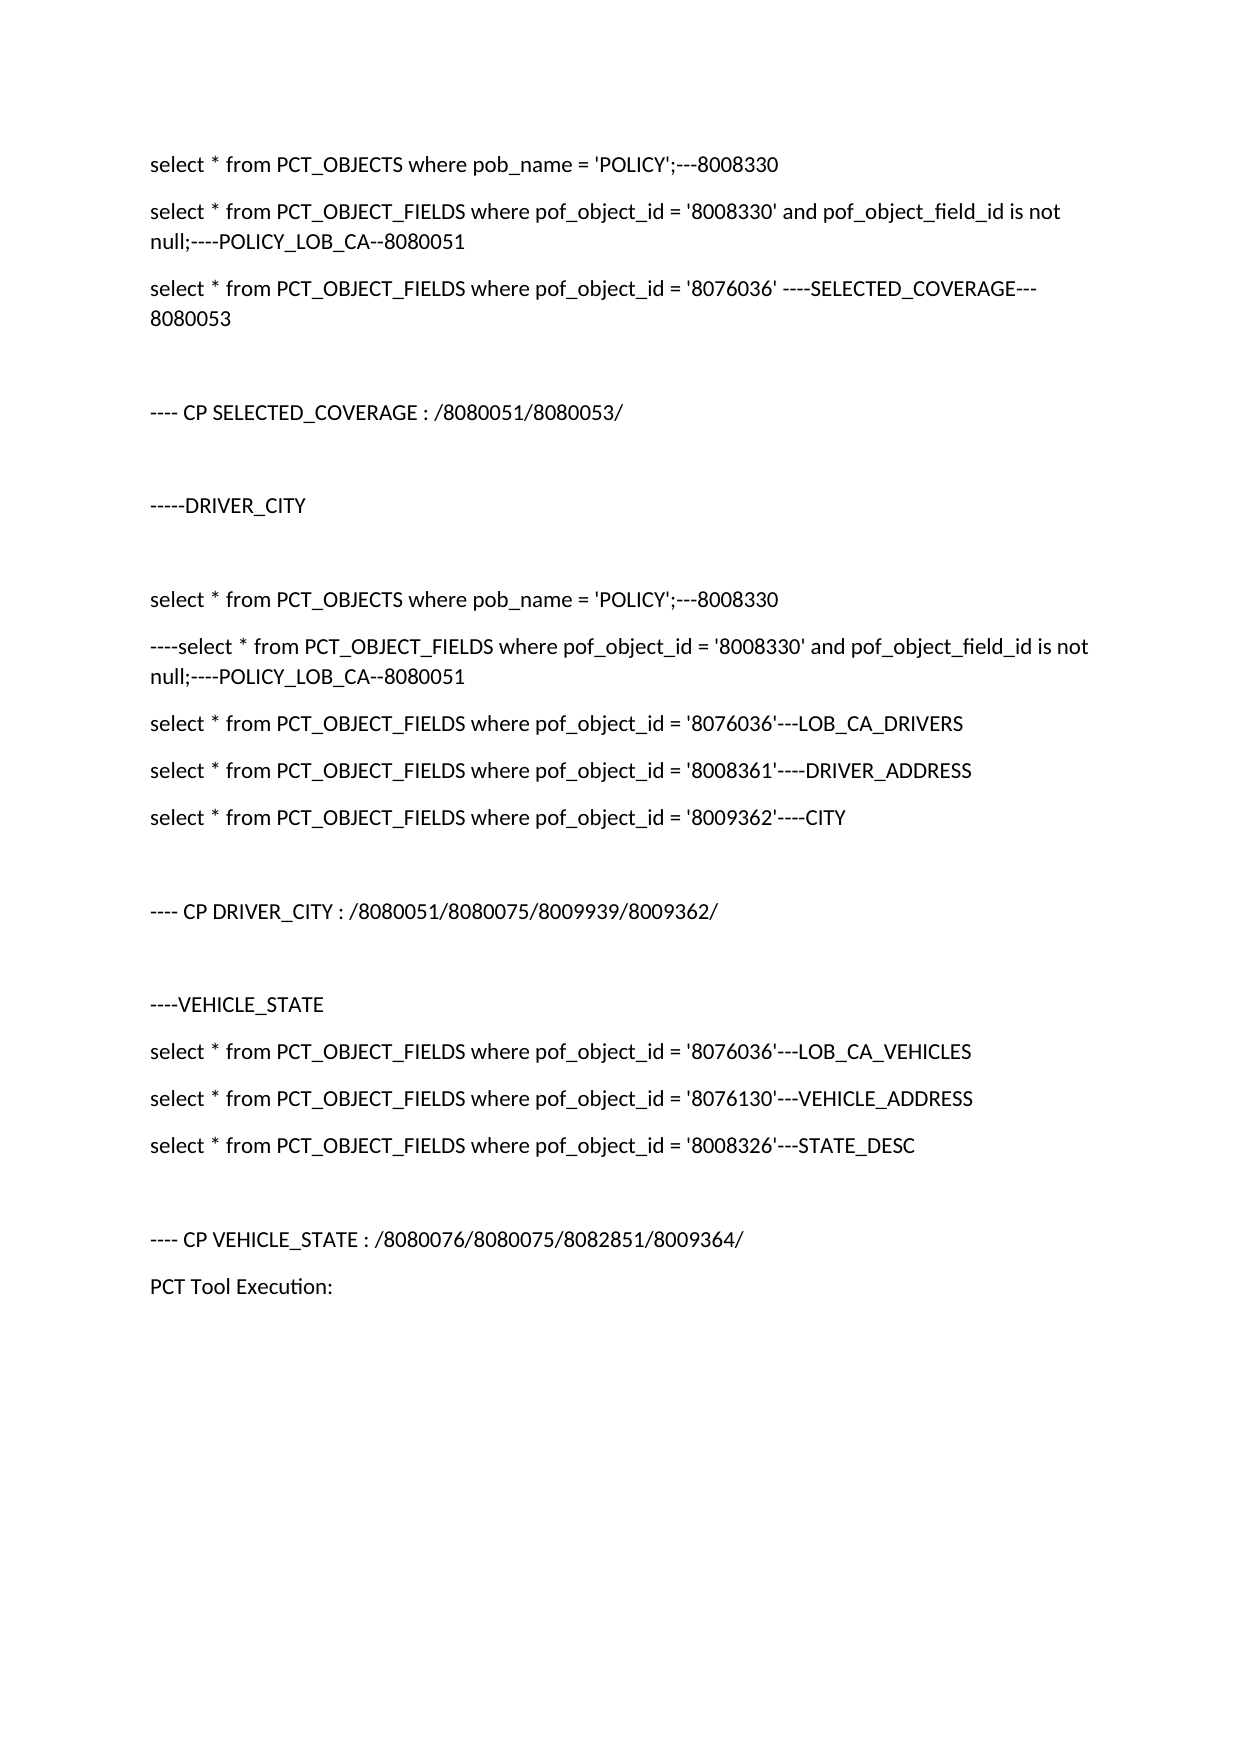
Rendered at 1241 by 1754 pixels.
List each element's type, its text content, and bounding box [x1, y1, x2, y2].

text select * from PCT_OBJECT_FIELDS where pof_object_id = '8009362'----CITY [150, 803, 1090, 831]
text select * from PCT_OBJECT_FIELDS where pof_object_id = '8076130'---VEHICLE_ADDRESS [150, 1084, 1090, 1112]
text ---- CP DRIVER_CITY : /8080051/8080075/8009939/8009362/ [150, 897, 1090, 925]
text ----VEHICLE_STATE [150, 991, 1090, 1019]
text select * from PCT_OBJECT_FIELDS where pof_object_id = '8008361'----DRIVER_ADDRESS [150, 756, 1090, 784]
text ----select * from PCT_OBJECT_FIELDS where pof_object_id = '8008330' and pof_object_field_id is not null;----POLICY_LOB_CA--8080051 [150, 632, 1090, 691]
text select * from PCT_OBJECT_FIELDS where pof_object_id = '8008326'---STATE_DESC [150, 1131, 1090, 1159]
text ---- CP VEHICLE_STATE : /8080076/8080075/8082851/8009364/ [150, 1225, 1090, 1253]
text ---- CP SELECTED_COVERAGE : /8080051/8080053/ [150, 398, 1090, 426]
text -----DRIVER_CITY [150, 492, 1090, 520]
text select * from PCT_OBJECTS where pob_name = 'POLICY';---8008330 [150, 585, 1090, 613]
text select * from PCT_OBJECT_FIELDS where pof_object_id = '8076036' ----SELECTED_COVERAGE---8080053 [150, 274, 1090, 332]
text select * from PCT_OBJECT_FIELDS where pof_object_id = '8008330' and pof_object_field_id is not null;----POLICY_LOB_CA--8080051 [150, 197, 1090, 255]
text select * from PCT_OBJECTS where pob_name = 'POLICY';---8008330 [150, 150, 1090, 178]
text select * from PCT_OBJECT_FIELDS where pof_object_id = '8076036'---LOB_CA_DRIVERS [150, 709, 1090, 737]
text PCT Tool Execution: [150, 1272, 1090, 1300]
text select * from PCT_OBJECT_FIELDS where pof_object_id = '8076036'---LOB_CA_VEHICLES [150, 1037, 1090, 1066]
